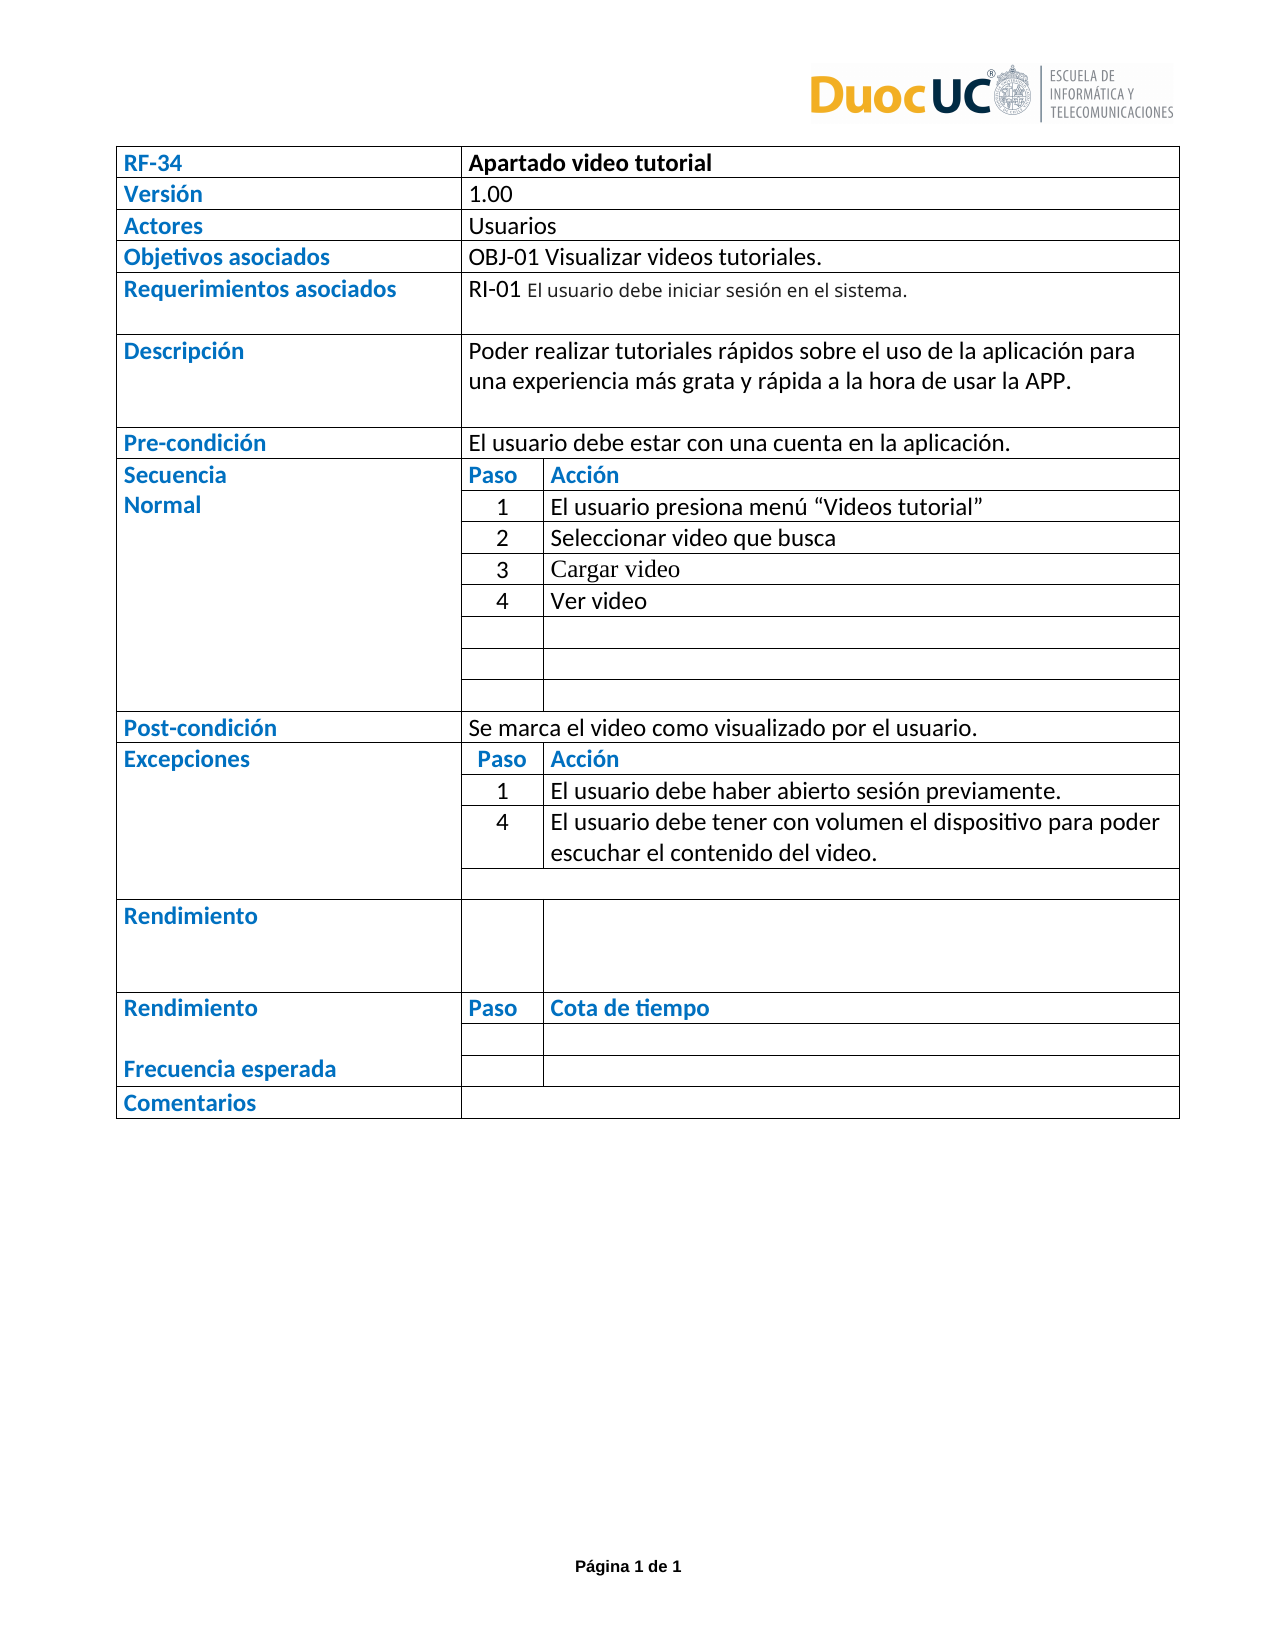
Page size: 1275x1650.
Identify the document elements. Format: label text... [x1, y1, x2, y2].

table_header RF-34 [117, 147, 461, 177]
table_cell [462, 869, 543, 899]
table_cell Rendimiento [117, 900, 461, 992]
table_cell [462, 617, 543, 647]
table_cell Post-condición [117, 712, 461, 742]
table_cell 1 [462, 491, 543, 521]
table_cell Usuarios [462, 210, 1179, 240]
table_cell [462, 1024, 543, 1055]
table_cell 4 [462, 806, 543, 867]
table_cell Rendimiento Frecuencia esperada [117, 993, 461, 1086]
table_cell 4 [462, 585, 543, 616]
table_cell [462, 680, 543, 711]
table_cell Paso [462, 993, 543, 1023]
table_cell [462, 1087, 1179, 1118]
table_cell Cota de tiempo [544, 993, 1179, 1023]
table_cell Versión [117, 178, 461, 209]
table_cell [462, 649, 543, 679]
table_cell 2 [462, 522, 543, 553]
picture [810, 63, 1174, 124]
table_cell [544, 617, 1179, 647]
table_cell OBJ-01 Visualizar videos tutoriales. [462, 241, 1179, 272]
table_cell [543, 869, 1179, 899]
table_cell El usuario debe haber abierto sesión previamente. [544, 775, 1179, 805]
table_cell Excepciones [117, 743, 461, 899]
table_cell Secuencia Normal [117, 459, 461, 711]
table_cell Acción [544, 743, 1179, 774]
table_cell [462, 1056, 543, 1086]
table_cell [544, 1024, 1179, 1055]
table_cell Requerimientos asociados [117, 273, 461, 334]
table_cell Objetivos asociados [117, 241, 461, 272]
table_cell Comentarios [117, 1087, 461, 1118]
table_cell RI-01 El usuario debe iniciar sesión en el sistema. [462, 273, 1179, 334]
table_cell Descripción [117, 335, 461, 427]
table_cell Acción [544, 459, 1179, 490]
table_cell Cargar video [544, 554, 1179, 584]
table_header Apartado video tutorial [462, 147, 1179, 177]
table_cell Paso [462, 743, 543, 774]
table_cell [544, 680, 1179, 711]
table_cell [544, 900, 1179, 992]
table_cell [544, 1056, 1179, 1086]
table_cell Ver video [544, 585, 1179, 616]
table_cell Pre-condición [117, 428, 461, 458]
table_cell 3 [462, 554, 543, 584]
table_cell El usuario debe tener con volumen el dispositivo para poder escuchar el contenido del video. [544, 806, 1179, 867]
table_cell Se marca el video como visualizado por el usuario. [462, 712, 1179, 742]
table_cell El usuario debe estar con una cuenta en la aplicación. [462, 428, 1179, 458]
table_cell Paso [462, 459, 543, 490]
table_cell 1 [462, 775, 543, 805]
table_cell Seleccionar video que busca [544, 522, 1179, 553]
table_cell 1.00 [462, 178, 1179, 209]
table_cell Poder realizar tutoriales rápidos sobre el uso de la aplicación para una experiencia más grata y rápida a la hora de usar la APP. [462, 335, 1179, 427]
table_cell [462, 900, 543, 992]
table_cell [544, 649, 1179, 679]
table_cell El usuario presiona menú “Videos tutorial” [544, 491, 1179, 521]
table_cell Actores [117, 210, 461, 240]
